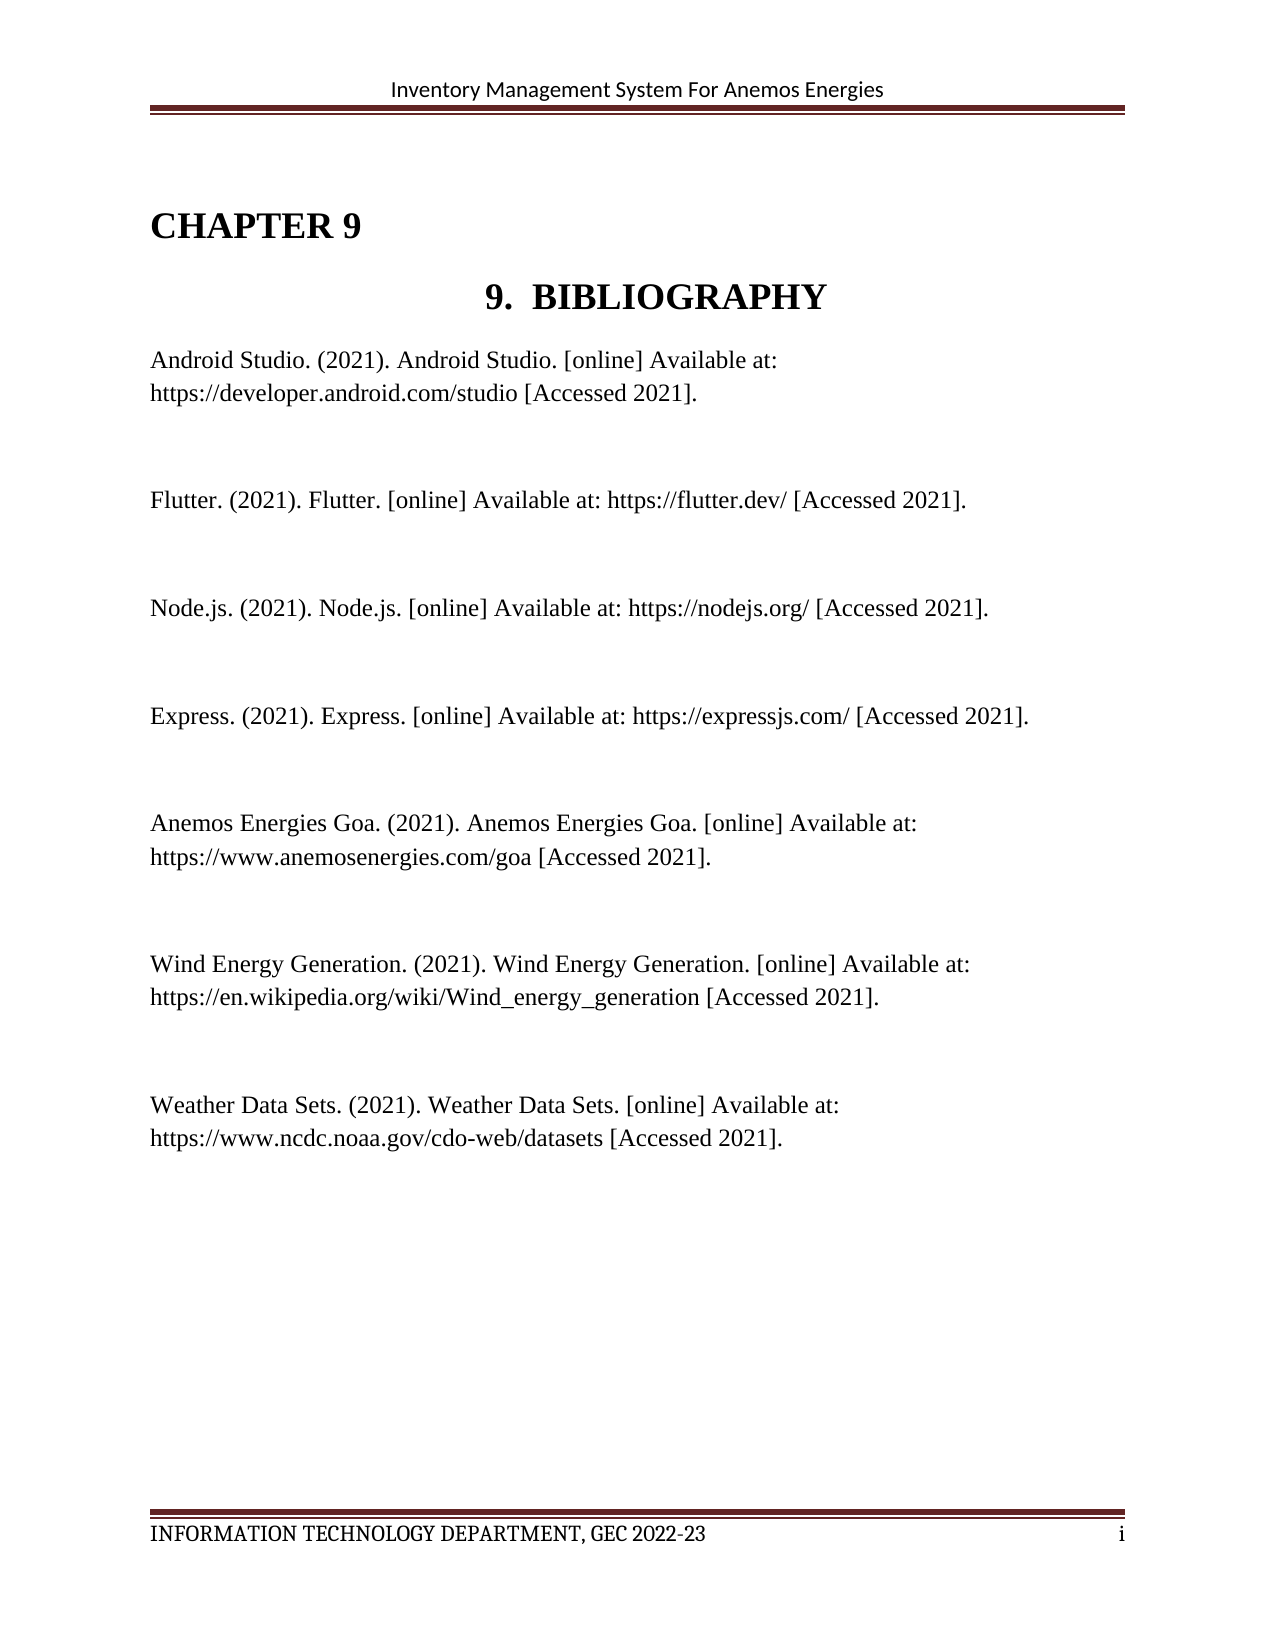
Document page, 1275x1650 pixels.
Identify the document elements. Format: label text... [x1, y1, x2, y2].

text Express. (2021). Express. [online] Available at: https://expressjs.com/ [Accessed 2021]. [150, 701, 1125, 729]
text Android Studio. (2021). Android Studio. [online] Available at: https://developer.android.com/studio [Accessed 2021]. [150, 345, 1125, 406]
text Node.js. (2021). Node.js. [online] Available at: https://nodejs.org/ [Accessed 2021]. [150, 593, 1125, 622]
text CHAPTER 9 [150, 204, 1125, 247]
text Weather Data Sets. (2021). Weather Data Sets. [online] Available at: https://www.ncdc.noaa.gov/cdo-web/datasets [Accessed 2021]. [150, 1090, 1125, 1152]
text Anemos Energies Goa. (2021). Anemos Energies Goa. [online] Available at: https://www.anemosenergies.com/goa [Accessed 2021]. [150, 808, 1125, 870]
text Flutter. (2021). Flutter. [online] Available at: https://flutter.dev/ [Accessed 2021]. [150, 485, 1125, 514]
list BIBLIOGRAPHY [187, 274, 1125, 317]
text Wind Energy Generation. (2021). Wind Energy Generation. [online] Available at: https://en.wikipedia.org/wiki/Wind_energy_generation [Accessed 2021]. [150, 949, 1125, 1011]
